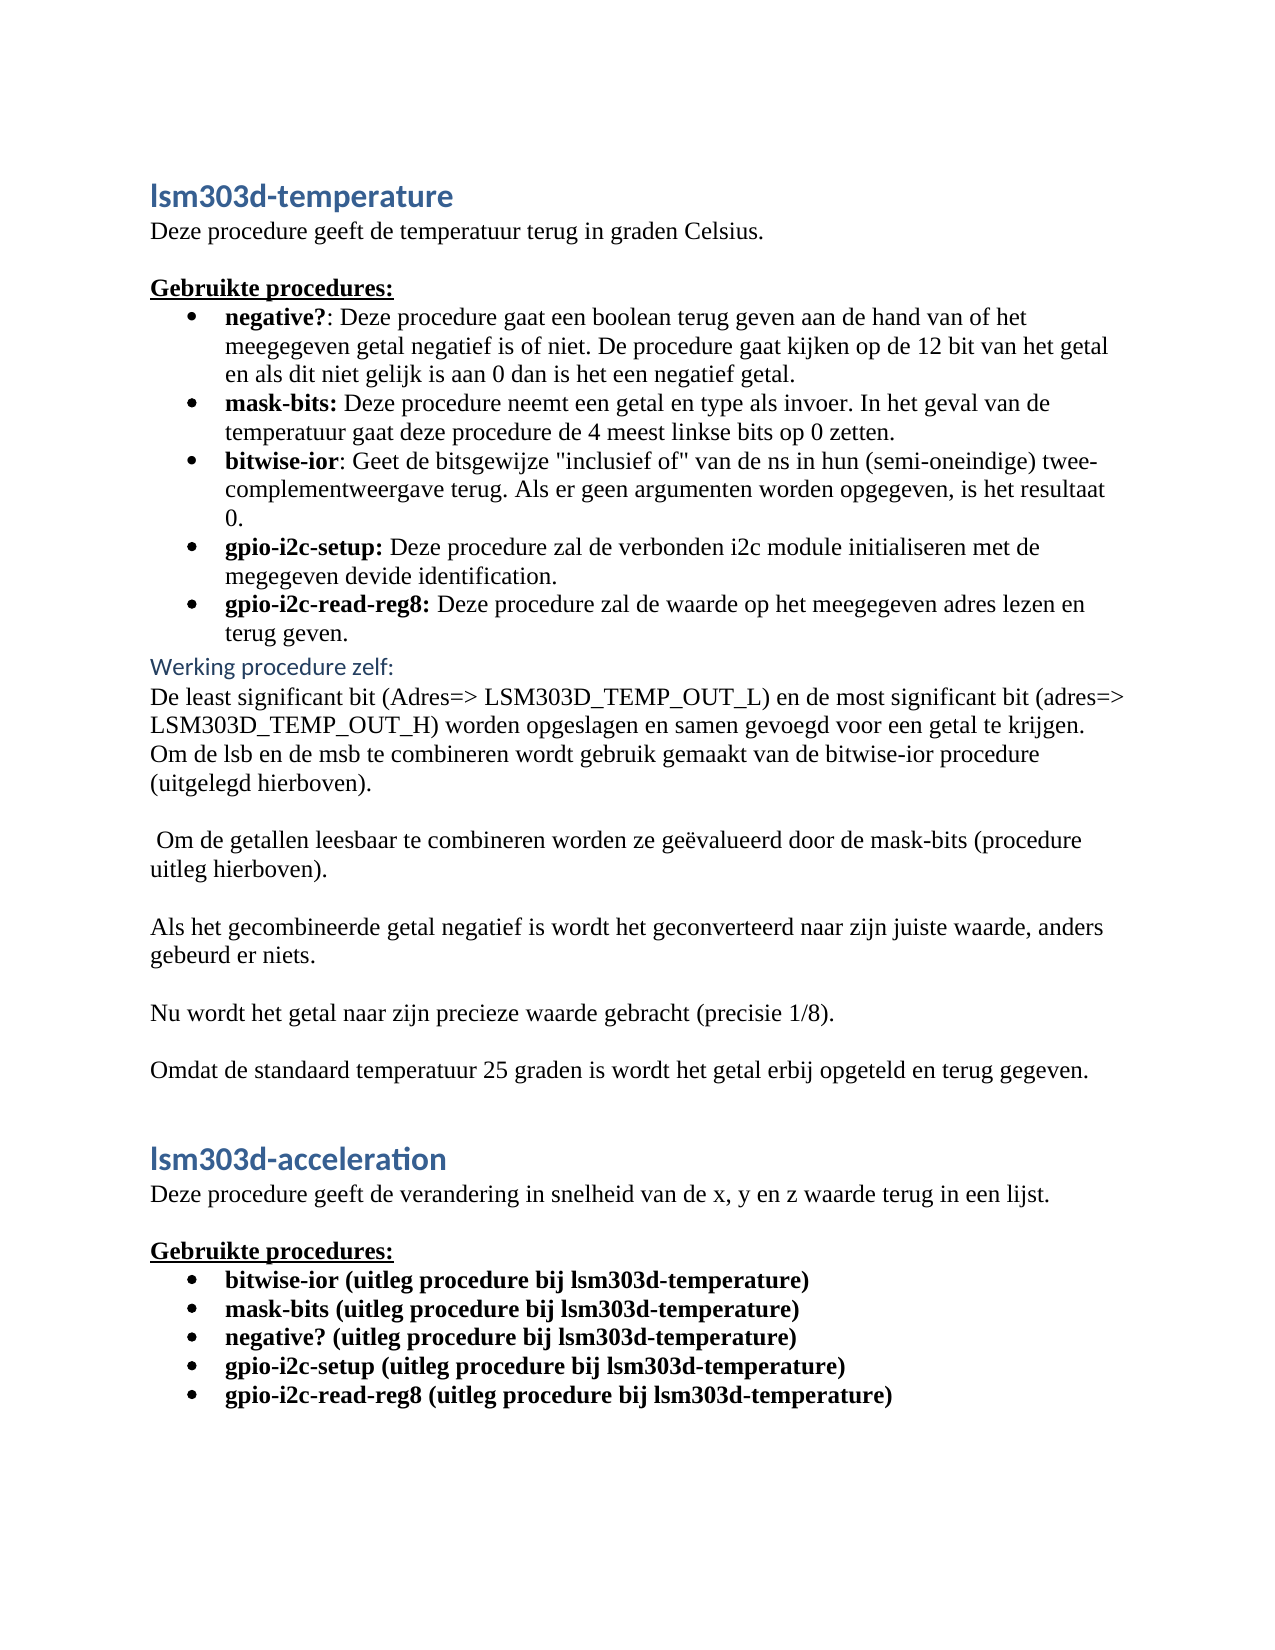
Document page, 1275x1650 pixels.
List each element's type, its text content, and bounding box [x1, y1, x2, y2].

list bitwise-ior: Geet de bitsgewijze "inclusief of" van de ns in hun (semi-oneindige) twee-complementweergave terug. Als er geen argumenten worden opgegeven, is het resultaat 0. [187, 446, 1125, 532]
list bitwise-ior (uitleg procedure bij lsm303d-temperature) [187, 1265, 1125, 1294]
subtitle lsm303d-acceleration [150, 1138, 1125, 1179]
text Nu wordt het getal naar zijn precieze waarde gebracht (precisie 1/8). [150, 998, 1125, 1027]
list mask-bits (uitleg procedure bij lsm303d-temperature) [187, 1294, 1125, 1322]
text Deze procedure geeft de temperatuur terug in graden Celsius. [150, 216, 1125, 244]
list gpio-i2c-setup: Deze procedure zal de verbonden i2c module initialiseren met de megegeven devide identification. [187, 532, 1125, 589]
list gpio-i2c-read-reg8: Deze procedure zal de waarde op het meegegeven adres lezen en terug geven. [187, 589, 1125, 647]
list mask-bits: Deze procedure neemt een getal en type als invoer. In het geval van de temperatuur gaat deze procedure de 4 meest linkse bits op 0 zetten. [187, 388, 1125, 446]
list negative? (uitleg procedure bij lsm303d-temperature) [187, 1322, 1125, 1351]
text Om de getallen leesbaar te combineren worden ze geëvalueerd door de mask-bits (procedure uitleg hierboven). [150, 825, 1125, 883]
text Omdat de standaard temperatuur 25 graden is wordt het getal erbij opgeteld en terug gegeven. [150, 1055, 1125, 1084]
text Gebruikte procedures: [150, 1236, 1125, 1265]
text De least significant bit (Adres=> LSM303D_TEMP_OUT_L) en de most significant bit (adres=> LSM303D_TEMP_OUT_H) worden opgeslagen en samen gevoegd voor een getal te krijgen. Om de lsb en de msb te combineren wordt gebruik gemaakt van de bitwise-ior procedure (uitgelegd hierboven). [150, 682, 1125, 797]
list gpio-i2c-setup (uitleg procedure bij lsm303d-temperature) [187, 1351, 1125, 1380]
text Als het gecombineerde getal negatief is wordt het geconverteerd naar zijn juiste waarde, anders gebeurd er niets. [150, 912, 1125, 969]
text Deze procedure geeft de verandering in snelheid van de x, y en z waarde terug in een lijst. [150, 1179, 1125, 1207]
list negative?: Deze procedure gaat een boolean terug geven aan de hand van of het meegegeven getal negatief is of niet. De procedure gaat kijken op de 12 bit van het getal en als dit niet gelijk is aan 0 dan is het een negatief getal. [187, 302, 1125, 388]
subtitle lsm303d-temperature [150, 175, 1125, 216]
list gpio-i2c-read-reg8 (uitleg procedure bij lsm303d-temperature) [187, 1380, 1125, 1409]
text Gebruikte procedures: [150, 273, 1125, 302]
subtitle Werking procedure zelf: [150, 651, 1125, 682]
